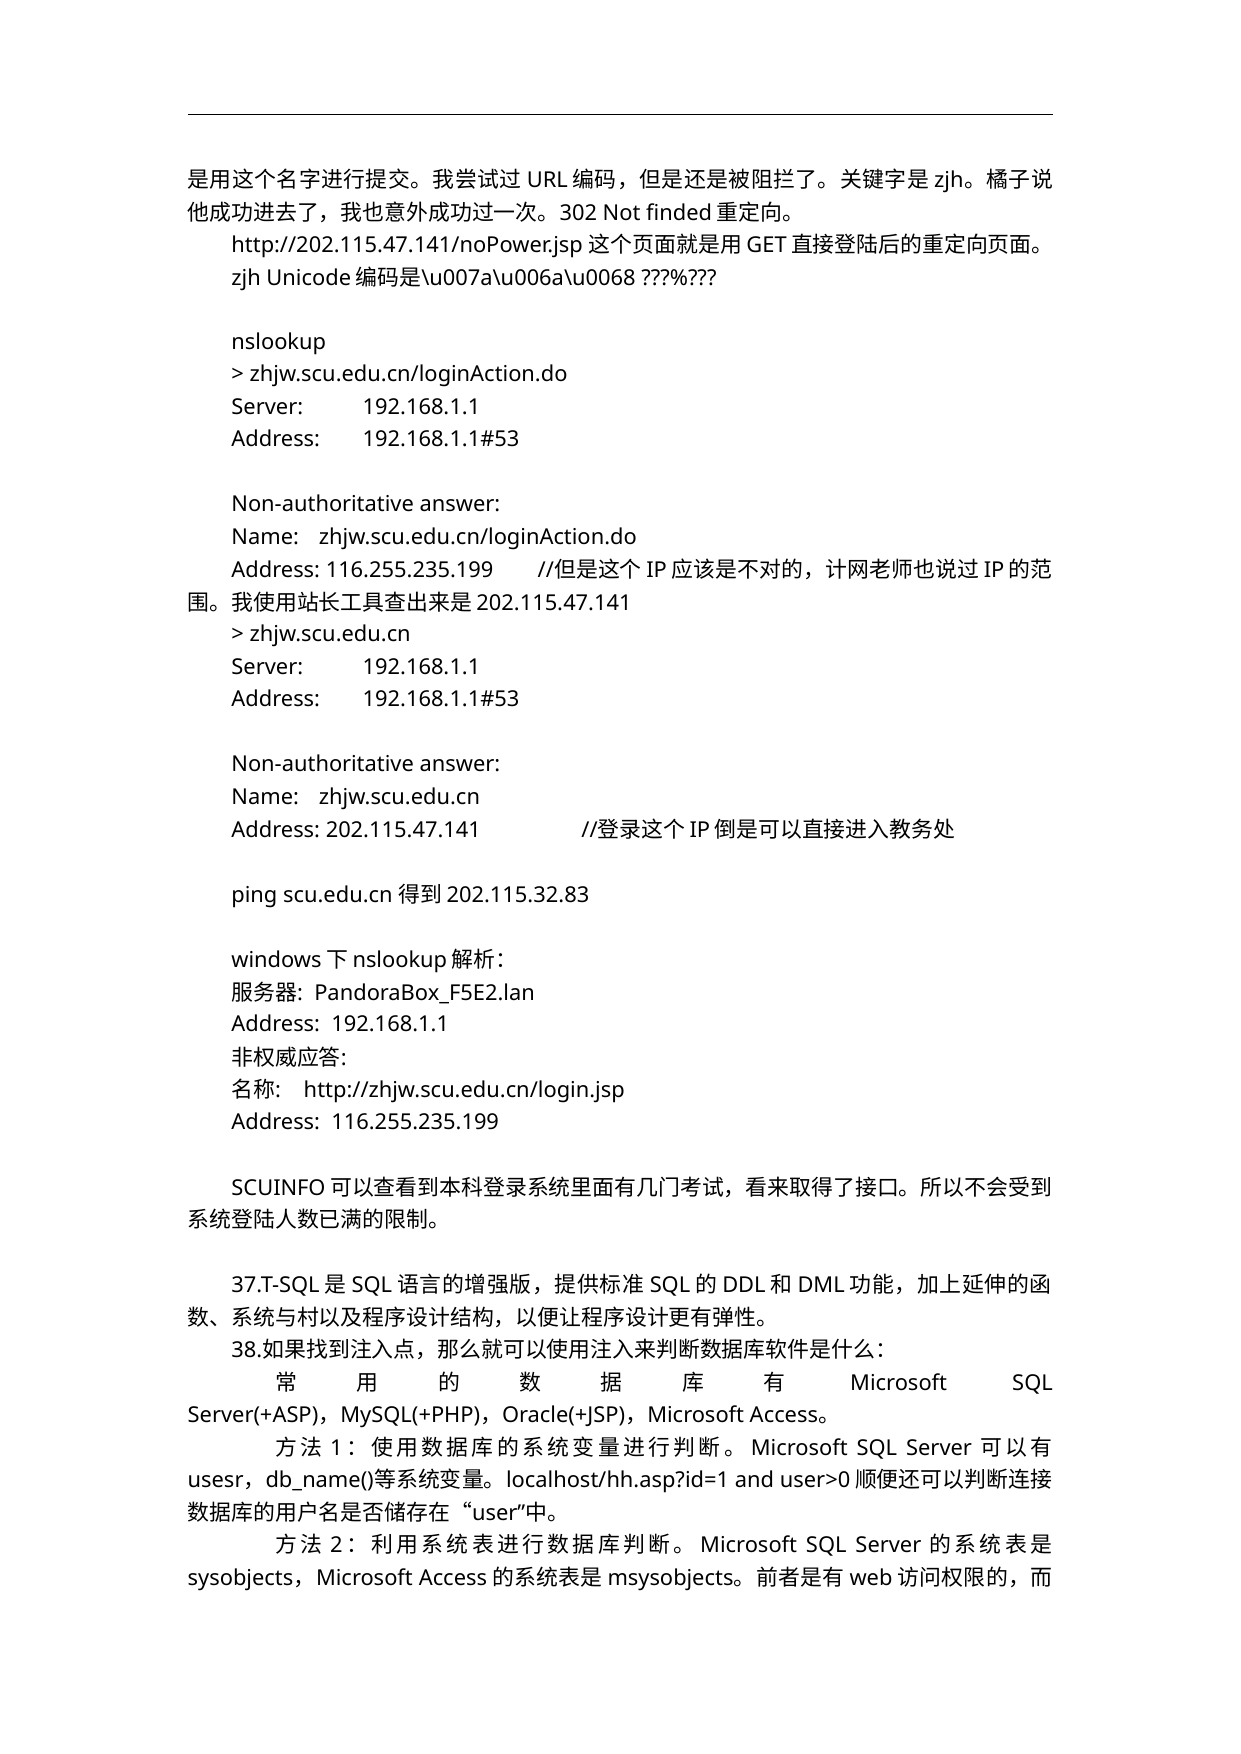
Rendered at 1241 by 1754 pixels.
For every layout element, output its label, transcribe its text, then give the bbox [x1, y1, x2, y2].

text Server: 192.168.1.1 [187, 649, 1053, 682]
text Address: 192.168.1.1#53 [187, 422, 1053, 454]
text Address: 192.168.1.1#53 [187, 682, 1053, 714]
text 37.T-SQL是SQL语言的增强版，提供标准SQL的DDL和DML功能，加上延伸的函数、系统与村以及程序设计结构，以便让程序设计更有弹性。 [187, 1267, 1053, 1332]
text windows下nslookup解析： [187, 942, 1053, 974]
text Address: 192.168.1.1 [187, 1007, 1053, 1039]
text Address: 202.115.47.141 //登录这个IP倒是可以直接进入教务处 [187, 812, 1053, 844]
text Server: 192.168.1.1 [187, 389, 1053, 422]
text http://202.115.47.141/noPower.jsp 这个页面就是用GET直接登陆后的重定向页面。 [187, 227, 1053, 259]
text nslookup [187, 324, 1053, 357]
text 常用的数据库有Microsoft SQL Server(+ASP)，MySQL(+PHP)，Oracle(+JSP)，Microsoft Access。 [187, 1364, 1053, 1429]
text > zhjw.scu.edu.cn [187, 617, 1053, 649]
text 教务处1.3_8版本对url中zjh进行了过滤，一旦包含就会说“无权限”。表单里面还是用这个名字进行提交。我尝试过URL编码，但是还是被阻拦了。关键字是zjh。橘子说他成功进去了，我也意外成功过一次。302 Not finded重定向。 [187, 162, 1053, 227]
text > zhjw.scu.edu.cn/loginAction.do [187, 357, 1053, 389]
text Non-authoritative answer: [187, 747, 1053, 779]
text 方法1：使用数据库的系统变量进行判断。Microsoft SQL Server可以有usesr，db_name()等系统变量。localhost/hh.asp?id=1 and user>0顺便还可以判断连接数据库的用户名是否储存在“user”中。 [187, 1429, 1053, 1527]
text SCUINFO可以查看到本科登录系统里面有几门考试，看来取得了接口。所以不会受到系统登陆人数已满的限制。 [187, 1169, 1053, 1234]
text ping scu.edu.cn 得到202.115.32.83 [187, 877, 1053, 909]
text 38.如果找到注入点，那么就可以使用注入来判断数据库软件是什么： [187, 1332, 1053, 1364]
text Address: 116.255.235.199 //但是这个IP应该是不对的，计网老师也说过IP的范围。我使用站长工具查出来是202.115.47.141 [187, 552, 1053, 617]
text Address: 116.255.235.199 [187, 1104, 1053, 1137]
text zjh Unicode编码是\u007a\u006a\u0068 ???%??? [187, 259, 1053, 292]
text Name: zhjw.scu.edu.cn [187, 779, 1053, 812]
text Non-authoritative answer: [187, 487, 1053, 519]
text 非权威应答: [187, 1039, 1053, 1072]
text 名称: http://zhjw.scu.edu.cn/login.jsp [187, 1072, 1053, 1104]
text Name: zhjw.scu.edu.cn/loginAction.do [187, 519, 1053, 552]
text 服务器: PandoraBox_F5E2.lan [187, 974, 1053, 1007]
